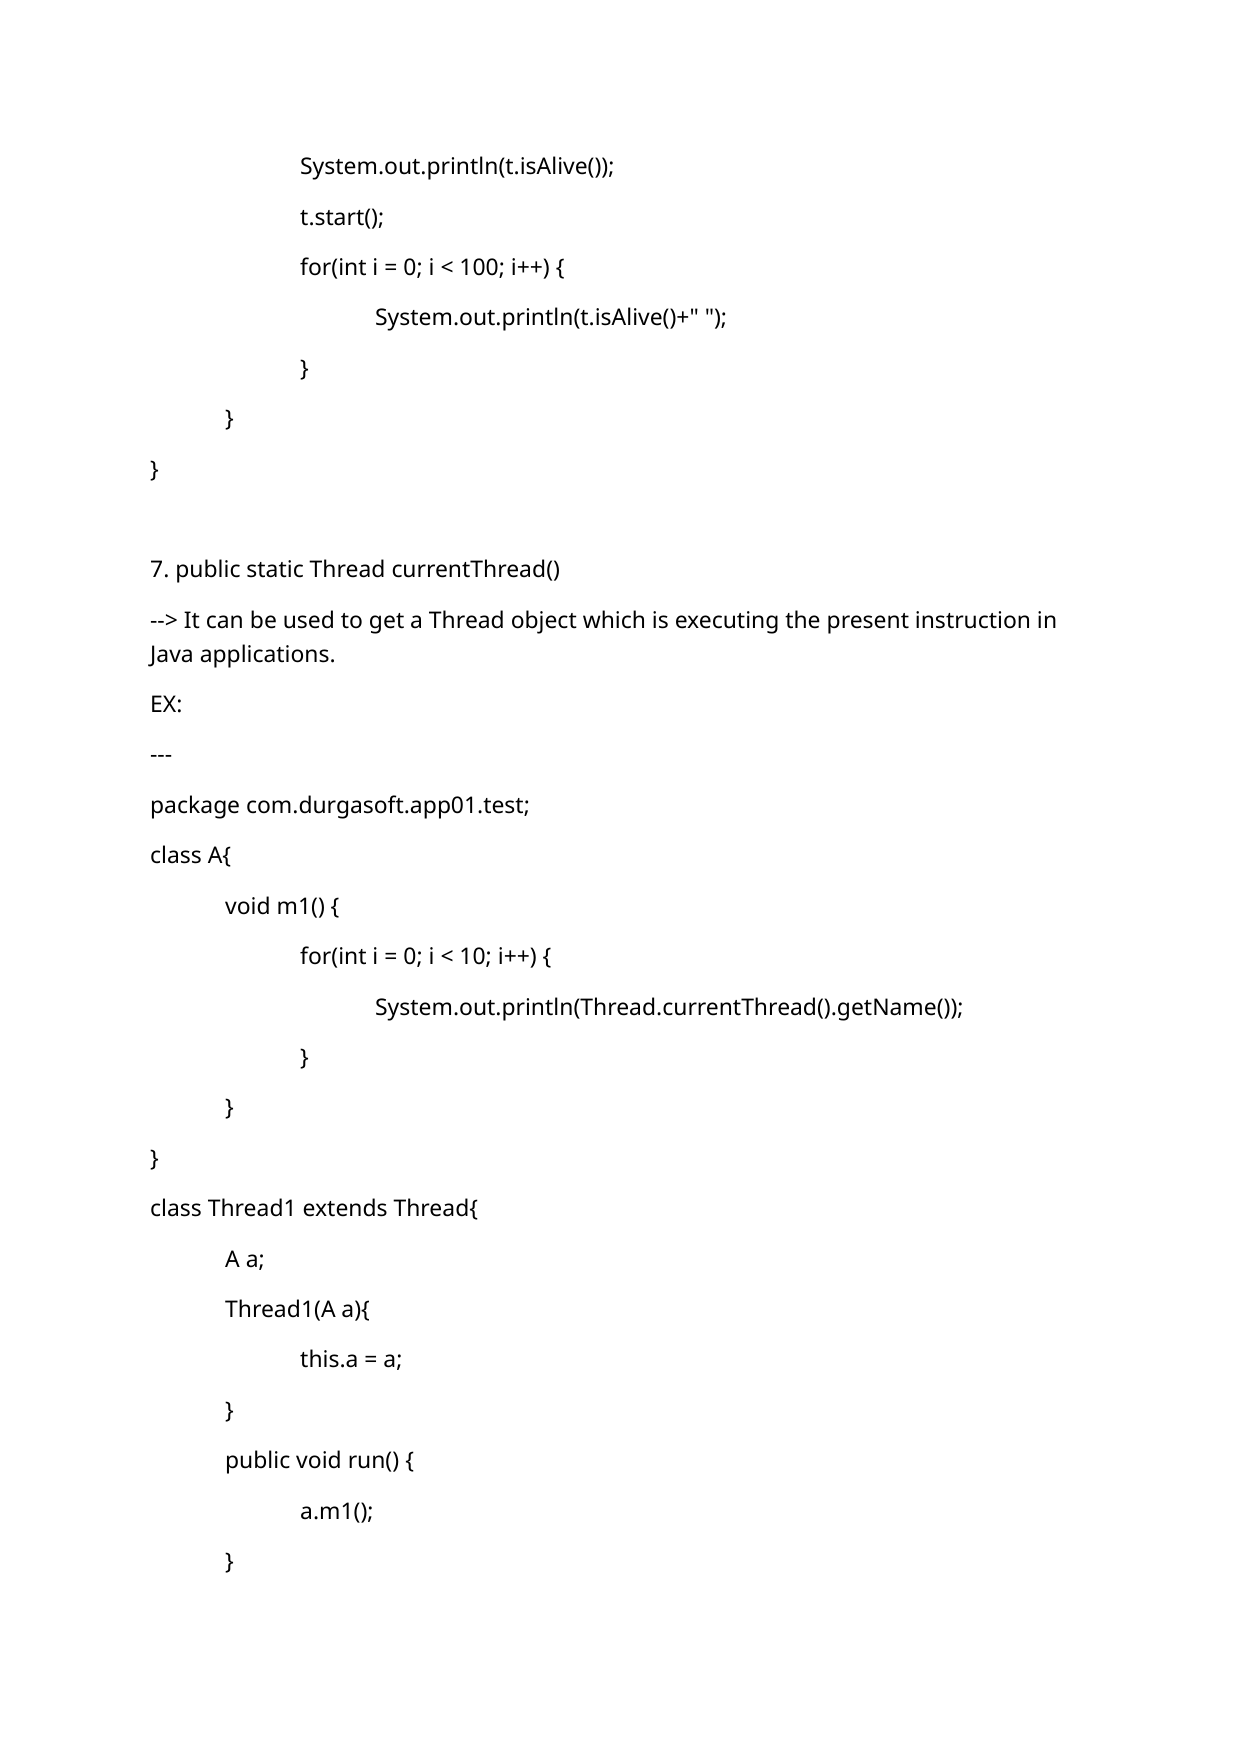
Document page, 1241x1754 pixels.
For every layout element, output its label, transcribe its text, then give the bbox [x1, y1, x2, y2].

text EX: [150, 688, 1090, 719]
text } [150, 402, 1090, 433]
text this.a = a; [150, 1343, 1090, 1374]
text class Thread1 extends Thread{ [150, 1192, 1090, 1223]
text System.out.println(t.isAlive()+" "); [150, 301, 1090, 332]
text } [150, 1545, 1090, 1576]
text Thread1(A a){ [150, 1293, 1090, 1324]
text System.out.println(t.isAlive()); [150, 150, 1090, 181]
text package com.durgasoft.app01.test; [150, 789, 1090, 820]
text } [150, 1041, 1090, 1072]
text } [150, 1394, 1090, 1425]
text A a; [150, 1242, 1090, 1274]
text } [150, 452, 1090, 484]
text } [150, 352, 1090, 383]
text System.out.println(Thread.currentThread().getName()); [150, 990, 1090, 1022]
text } [150, 1091, 1090, 1122]
text class A{ [150, 839, 1090, 870]
text t.start(); [150, 200, 1090, 232]
text 7. public static Thread currentThread() [150, 553, 1090, 584]
text a.m1(); [150, 1494, 1090, 1526]
text --- [150, 738, 1090, 769]
text for(int i = 0; i < 10; i++) { [150, 940, 1090, 971]
text void m1() { [150, 889, 1090, 921]
text } [150, 1142, 1090, 1173]
text --> It can be used to get a Thread object which is executing the present instruction in Java applications. [150, 604, 1090, 669]
text public void run() { [150, 1444, 1090, 1475]
text for(int i = 0; i < 100; i++) { [150, 251, 1090, 282]
